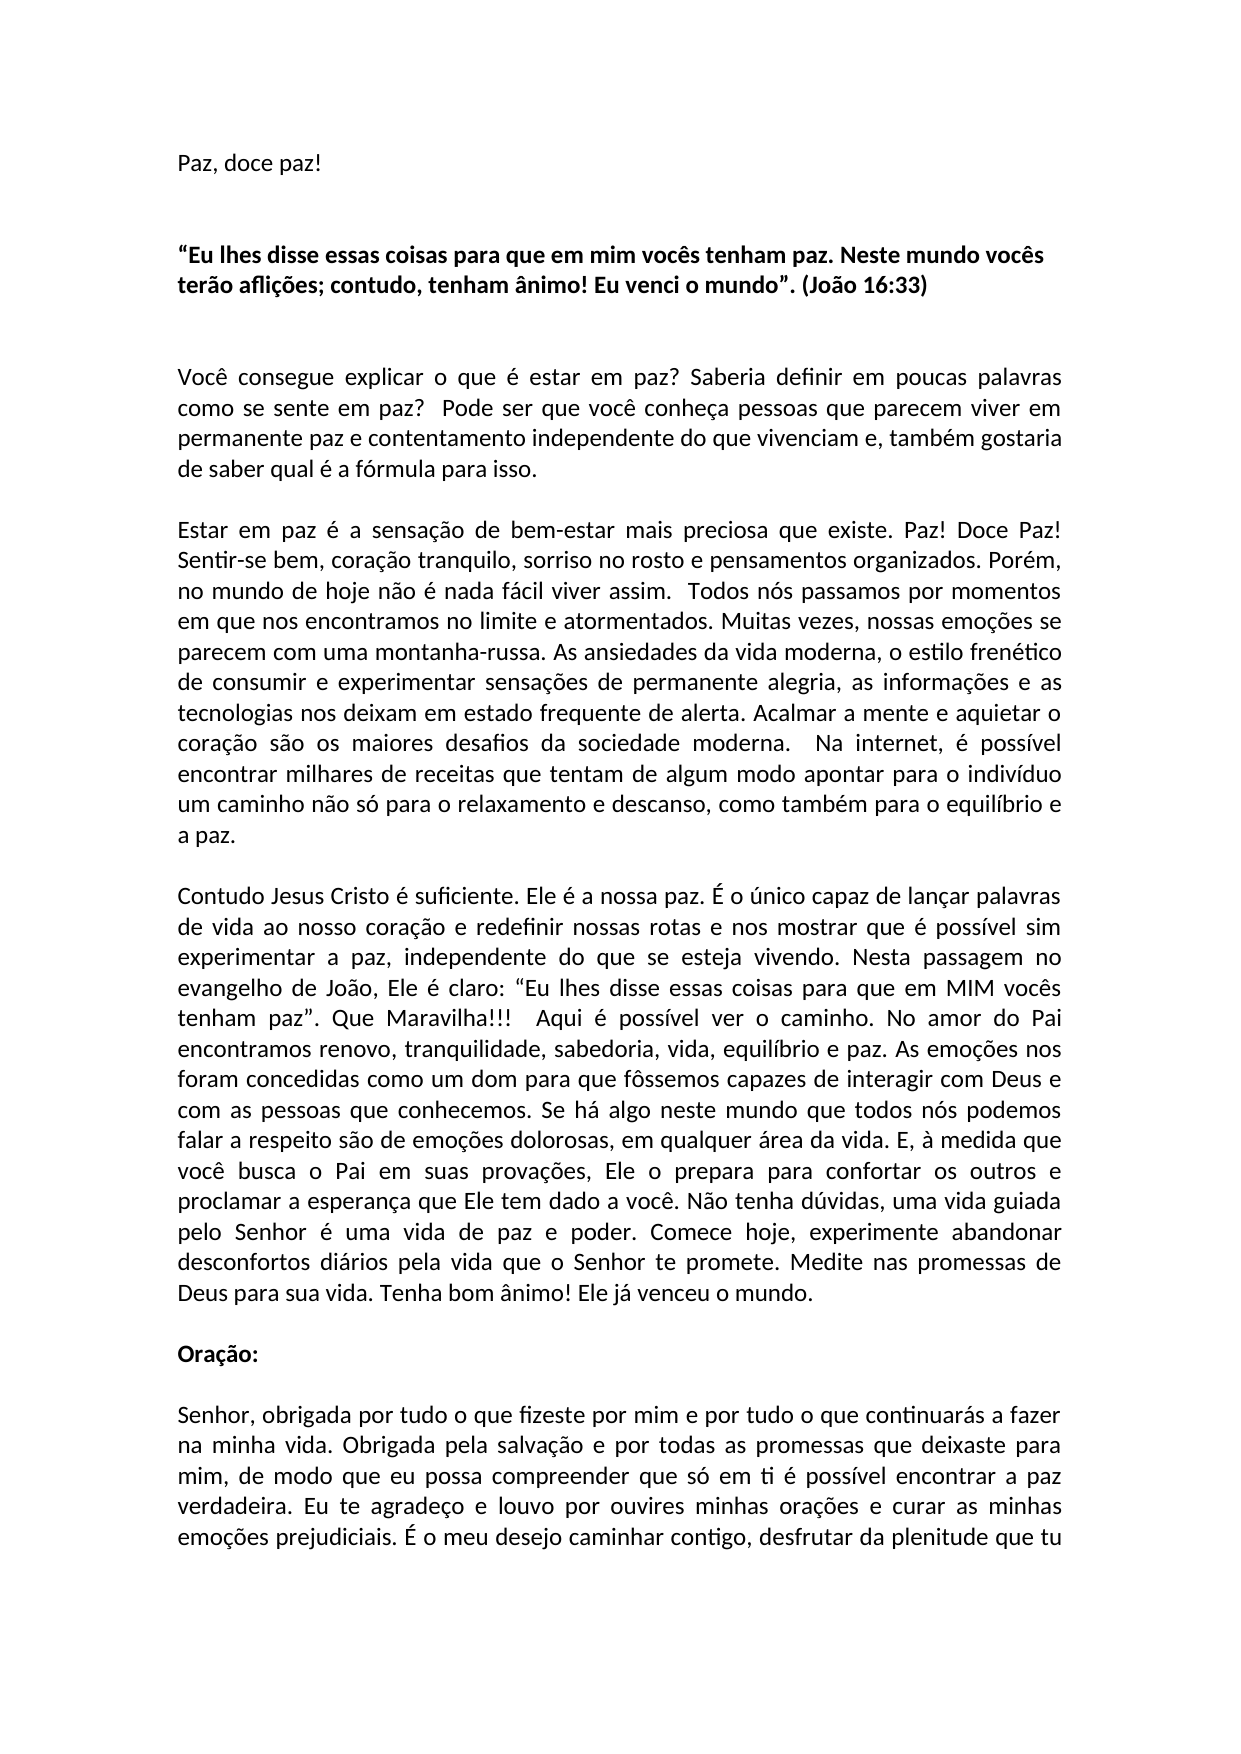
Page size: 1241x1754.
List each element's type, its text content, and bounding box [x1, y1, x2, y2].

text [177, 1399, 1063, 1552]
text Contudo Jesus Cristo é suficiente. Ele é a nossa paz. É o único capaz de lançar palavras de vida ao nosso coração e redefinir nossas rotas e nos mostrar que é possível sim experimentar a paz, independente do que se esteja vivendo. Nesta passagem no evangelho de João, Ele é claro: “Eu lhes disse essas coisas para que em MIM vocês tenham paz”. Que Maravilha!!! Aqui é possível ver o caminho. No amor do Pai encontramos renovo, tranquilidade, sabedoria, vida, equilíbrio e paz. As emoções nos foram concedidas como um dom para que fôssemos capazes de interagir com Deus e com as pessoas que conhecemos. Se há algo neste mundo que todos nós podemos falar a respeito são de emoções dolorosas, em qualquer área da vida. E, à medida que você busca o Pai em suas provações, Ele o prepara para confortar os outros e proclamar a esperança que Ele tem dado a você. Não tenha dúvidas, uma vida guiada pelo Senhor é uma vida de paz e poder. Comece hoje, experimente abandonar desconfortos diários pela vida que o Senhor te promete. Medite nas promessas de Deus para sua vida. Tenha bom ânimo! Ele já venceu o mundo. [177, 880, 1063, 1307]
text Paz, doce paz! [177, 148, 1063, 178]
text Você consegue explicar o que é estar em paz? Saberia definir em poucas palavras como se sente em paz? Pode ser que você conheça pessoas que parecem viver em permanente paz e contentamento independente do que vivenciam e, também gostaria de saber qual é a fórmula para isso. [177, 361, 1063, 483]
text “Eu lhes disse essas coisas para que em mim vocês tenham paz. Neste mundo vocês terão aflições; contudo, tenham ânimo! Eu venci o mundo”. (João 16:33) [177, 239, 1063, 300]
text Estar em paz é a sensação de bem-estar mais preciosa que existe. Paz! Doce Paz! Sentir-se bem, coração tranquilo, sorriso no rosto e pensamentos organizados. Porém, no mundo de hoje não é nada fácil viver assim. Todos nós passamos por momentos em que nos encontramos no limite e atormentados. Muitas vezes, nossas emoções se parecem com uma montanha-russa. As ansiedades da vida moderna, o estilo frenético de consumir e experimentar sensações de permanente alegria, as informações e as tecnologias nos deixam em estado frequente de alerta. Acalmar a mente e aquietar o coração são os maiores desafios da sociedade moderna. Na internet, é possível encontrar milhares de receitas que tentam de algum modo apontar para o indivíduo um caminho não só para o relaxamento e descanso, como também para o equilíbrio e a paz. [177, 514, 1063, 849]
text Oração: [177, 1338, 1063, 1368]
